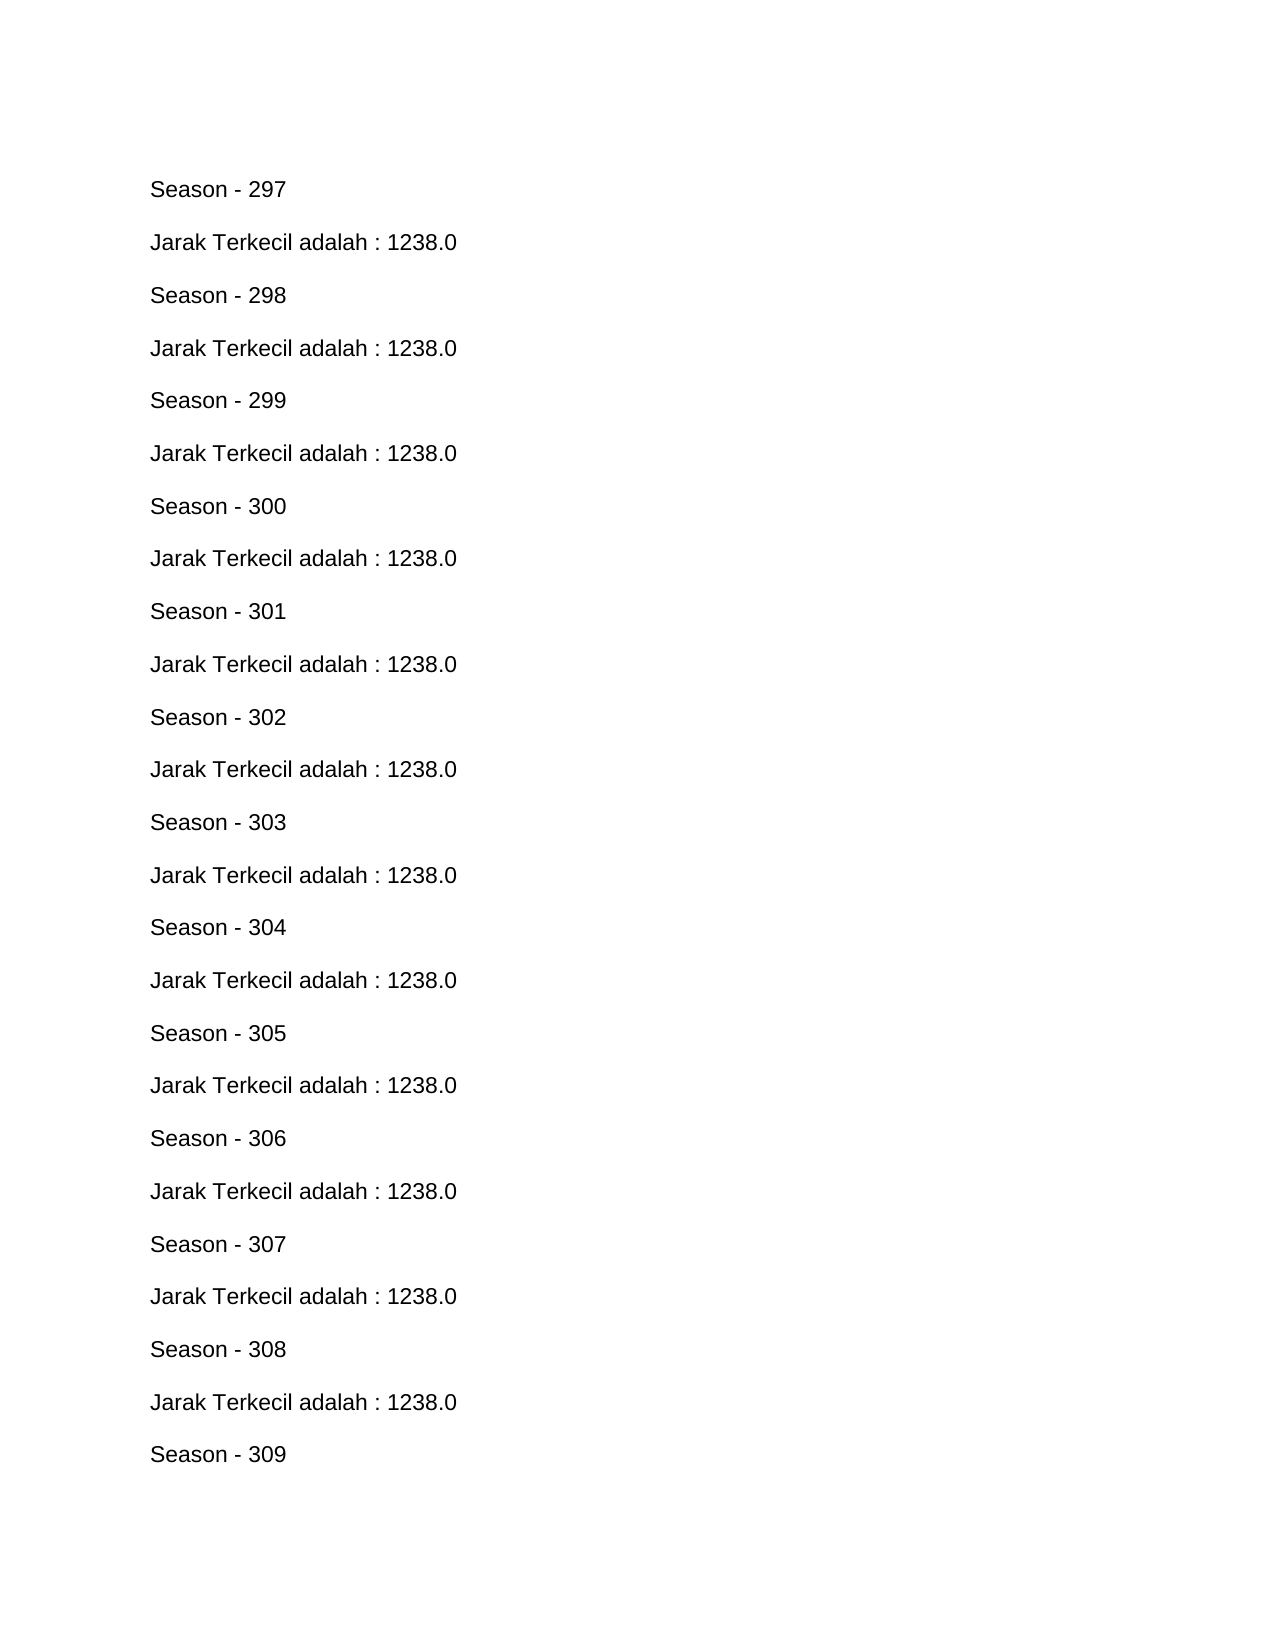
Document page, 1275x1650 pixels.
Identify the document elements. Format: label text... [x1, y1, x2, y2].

text Season - 308 [150, 1336, 1125, 1362]
text Season - 303 [150, 809, 1125, 835]
text Season - 302 [150, 703, 1125, 730]
text Jarak Terkecil adalah : 1238.0 [150, 334, 1125, 361]
text Season - 309 [150, 1441, 1125, 1468]
text Season - 297 [150, 176, 1125, 203]
text Season - 299 [150, 387, 1125, 413]
text Jarak Terkecil adalah : 1238.0 [150, 545, 1125, 572]
text Jarak Terkecil adalah : 1238.0 [150, 1072, 1125, 1099]
text Jarak Terkecil adalah : 1238.0 [150, 756, 1125, 782]
text Season - 301 [150, 598, 1125, 624]
text Jarak Terkecil adalah : 1238.0 [150, 862, 1125, 888]
text Jarak Terkecil adalah : 1238.0 [150, 1178, 1125, 1204]
text Jarak Terkecil adalah : 1238.0 [150, 440, 1125, 466]
text Jarak Terkecil adalah : 1238.0 [150, 1389, 1125, 1415]
text Season - 298 [150, 282, 1125, 308]
text Season - 307 [150, 1231, 1125, 1257]
text Jarak Terkecil adalah : 1238.0 [150, 1283, 1125, 1309]
text Jarak Terkecil adalah : 1238.0 [150, 967, 1125, 993]
text Season - 304 [150, 914, 1125, 941]
text Jarak Terkecil adalah : 1238.0 [150, 651, 1125, 677]
text Season - 306 [150, 1125, 1125, 1151]
text Season - 300 [150, 493, 1125, 519]
text Jarak Terkecil adalah : 1238.0 [150, 229, 1125, 255]
text Season - 305 [150, 1020, 1125, 1046]
